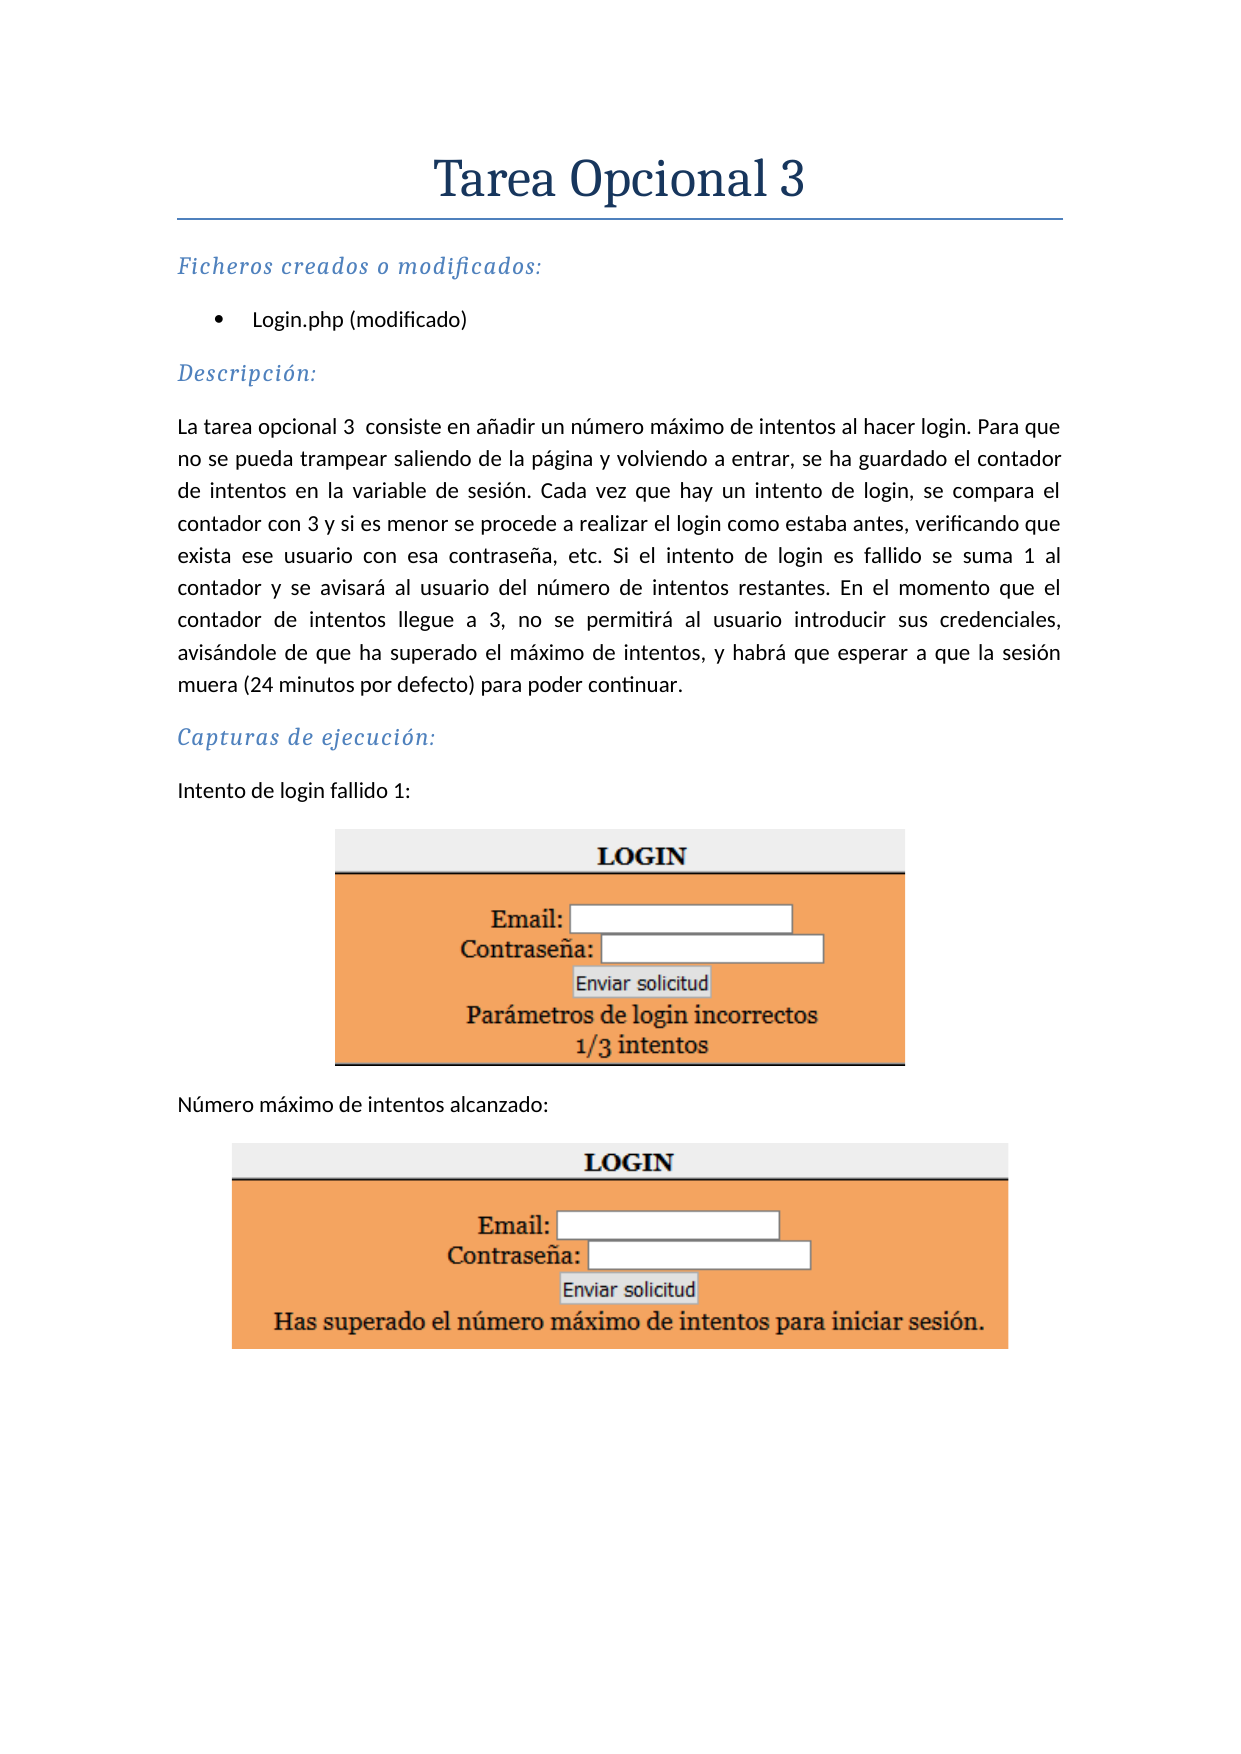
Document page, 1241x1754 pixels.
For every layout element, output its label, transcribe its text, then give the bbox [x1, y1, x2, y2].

subtitle Descripción: [177, 358, 1063, 387]
list Login.php (modificado) [215, 305, 1063, 333]
subtitle Ficheros creados o modificados: [177, 252, 1063, 280]
title Tarea Opcional 3 [177, 148, 1063, 218]
text La tarea opcional 3 consiste en añadir un número máximo de intentos al hacer login. Para que no se pueda trampear saliendo de la página y volviendo a entrar, se ha guardado el contador de intentos en la variable de sesión. Cada vez que hay un intento de login, se compara el contador con 3 y si es menor se procede a realizar el login como estaba antes, verificando que exista ese usuario con esa contraseña, etc. Si el intento de login es fallido se suma 1 al contador y se avisará al usuario del número de intentos restantes. En el momento que el contador de intentos llegue a 3, no se permitirá al usuario introducir sus credenciales, avisándole de que ha superado el máximo de intentos, y habrá que esperar a que la sesión muera (24 minutos por defecto) para poder continuar. [177, 412, 1063, 698]
picture [335, 829, 906, 1066]
text Número máximo de intentos alcanzado: [177, 1091, 1063, 1119]
subtitle Capturas de ejecución: [177, 723, 1063, 752]
text Intento de login fallido 1: [177, 777, 1063, 805]
picture [231, 1143, 1009, 1349]
